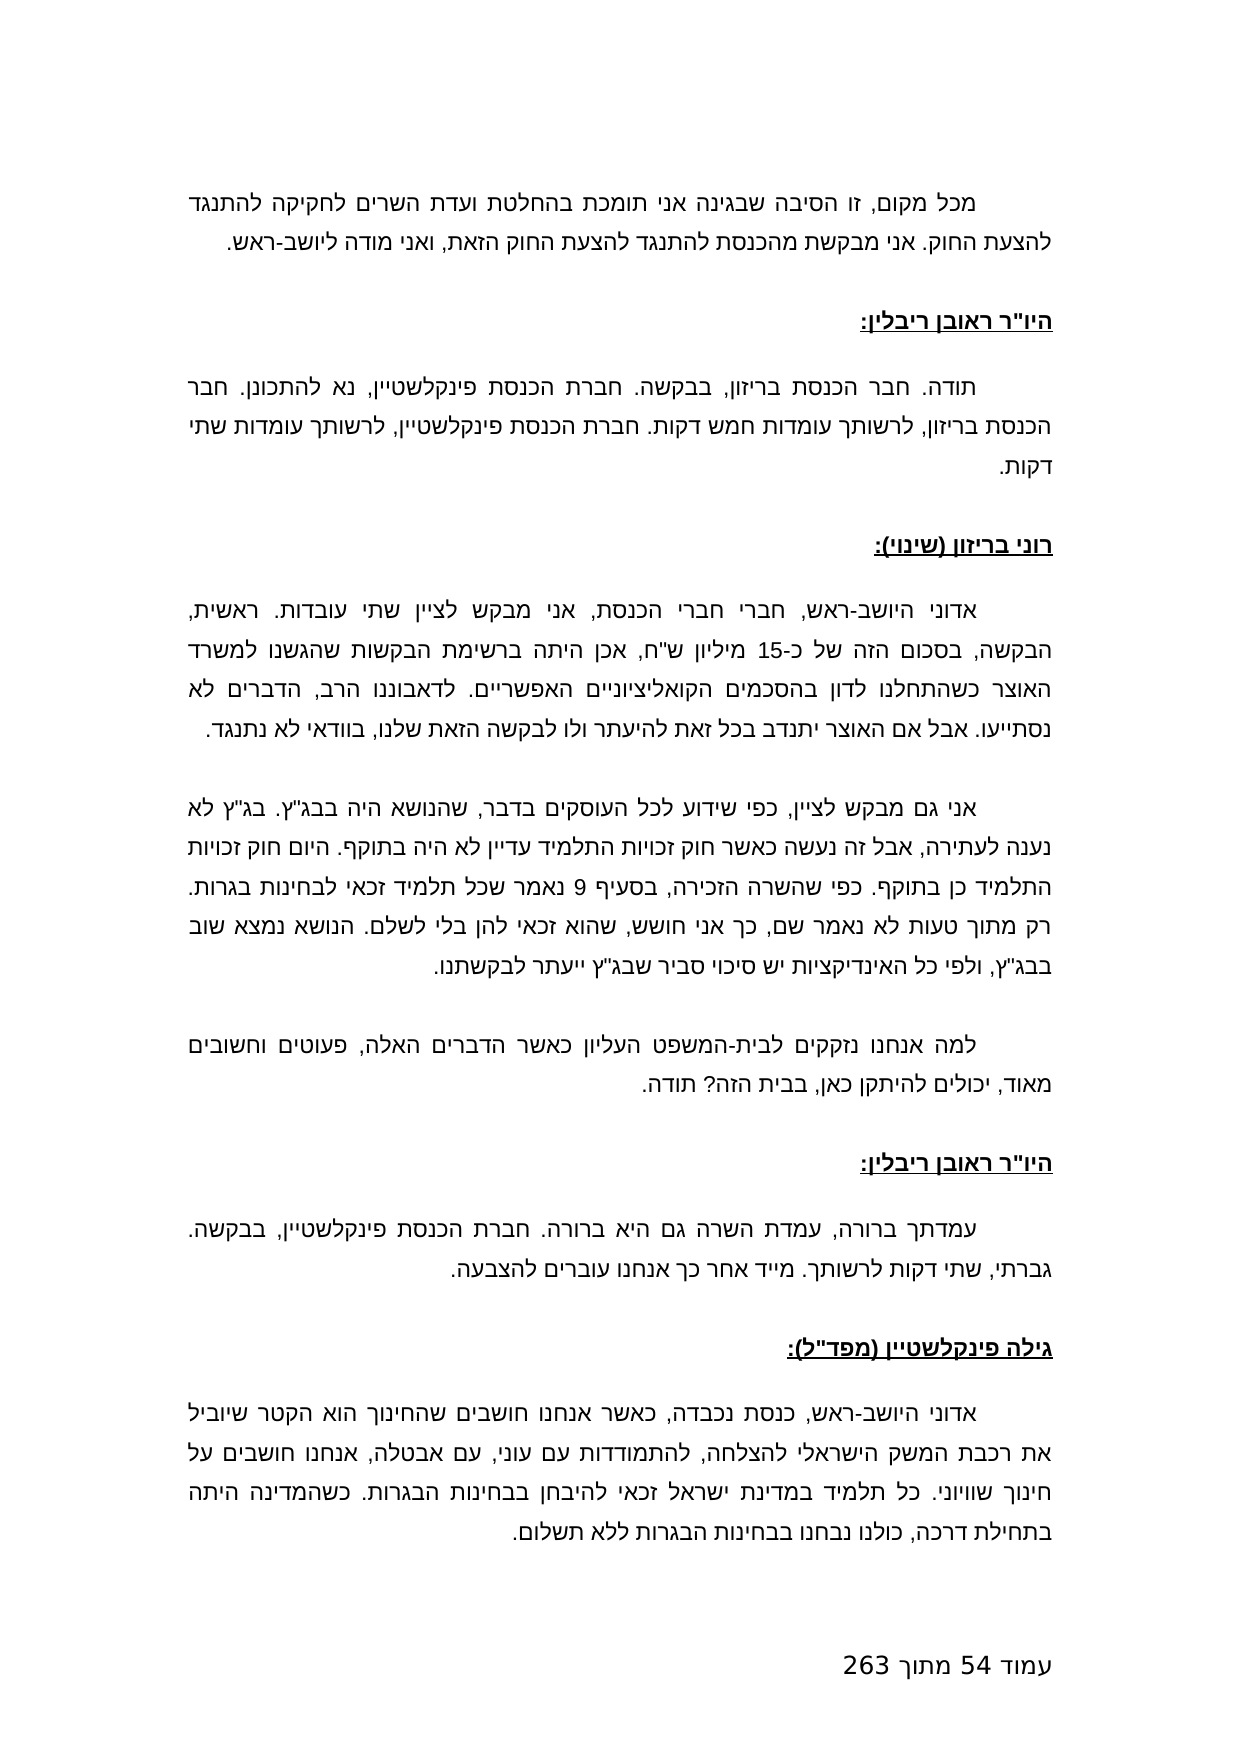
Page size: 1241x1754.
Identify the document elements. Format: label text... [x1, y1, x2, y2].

text היו"ר ראובן ריבלין: [187, 308, 1053, 334]
text תודה. חבר הכנסת בריזון, בבקשה. חברת הכנסת פינקלשטיין, נא להתכונן. חבר הכנסת בריזון, לרשותך עומדות חמש דקות. חברת הכנסת פינקלשטיין, לרשותך עומדות שתי דקות. [187, 374, 1053, 479]
text עמדתך ברורה, עמדת השרה גם היא ברורה. חברת הכנסת פינקלשטיין, בבקשה. גברתי, שתי דקות לרשותך. מייד אחר כך אנחנו עוברים להצבעה. [187, 1216, 1053, 1282]
text אדוני היושב-ראש, כנסת נכבדה, כאשר אנחנו חושבים שהחינוך הוא הקטר שיוביל את רכבת המשק הישראלי להצלחה, להתמודדות עם עוני, עם אבטלה, אנחנו חושבים על חינוך שוויוני. כל תלמיד במדינת ישראל זכאי להיבחן בבחינות הבגרות. כשהמדינה היתה בתחילת דרכה, כולנו נבחנו בבחינות הבגרות ללא תשלום. [187, 1400, 1053, 1545]
text מכל מקום, זו הסיבה שבגינה אני תומכת בהחלטת ועדת השרים לחקיקה להתנגד להצעת החוק. אני מבקשת מהכנסת להתנגד להצעת החוק הזאת, ואני מודה ליושב-ראש. [187, 189, 1053, 255]
text היו"ר ראובן ריבלין: [187, 1150, 1053, 1177]
text אדוני היושב-ראש, חברי חברי הכנסת, אני מבקש לציין שתי עובדות. ראשית, הבקשה, בסכום הזה של כ-15 מיליון ש"ח, אכן היתה ברשימת הבקשות שהגשנו למשרד האוצר כשהתחלנו לדון בהסכמים הקואליציוניים האפשריים. לדאבוננו הרב, הדברים לא נסתייעו. אבל אם האוצר יתנדב בכל זאת להיעתר ולו לבקשה הזאת שלנו, בוודאי לא נתנגד. [187, 597, 1053, 742]
text רוני בריזון (שינוי): [187, 532, 1053, 558]
text למה אנחנו נזקקים לבית-המשפט העליון כאשר הדברים האלה, פעוטים וחשובים מאוד, יכולים להיתקן כאן, בבית הזה? תודה. [187, 1032, 1053, 1098]
text אני גם מבקש לציין, כפי שידוע לכל העוסקים בדבר, שהנושא היה בבג"ץ. בג"ץ לא נענה לעתירה, אבל זה נעשה כאשר חוק זכויות התלמיד עדיין לא היה בתוקף. היום חוק זכויות התלמיד כן בתוקף. כפי שהשרה הזכירה, בסעיף 9 נאמר שכל תלמיד זכאי לבחינות בגרות. רק מתוך טעות לא נאמר שם, כך אני חושש, שהוא זכאי להן בלי לשלם. הנושא נמצא שוב בבג"ץ, ולפי כל האינדיקציות יש סיכוי סביר שבג"ץ ייעתר לבקשתנו. [187, 795, 1053, 979]
text גילה פינקלשטיין (מפד"ל): [187, 1334, 1053, 1361]
